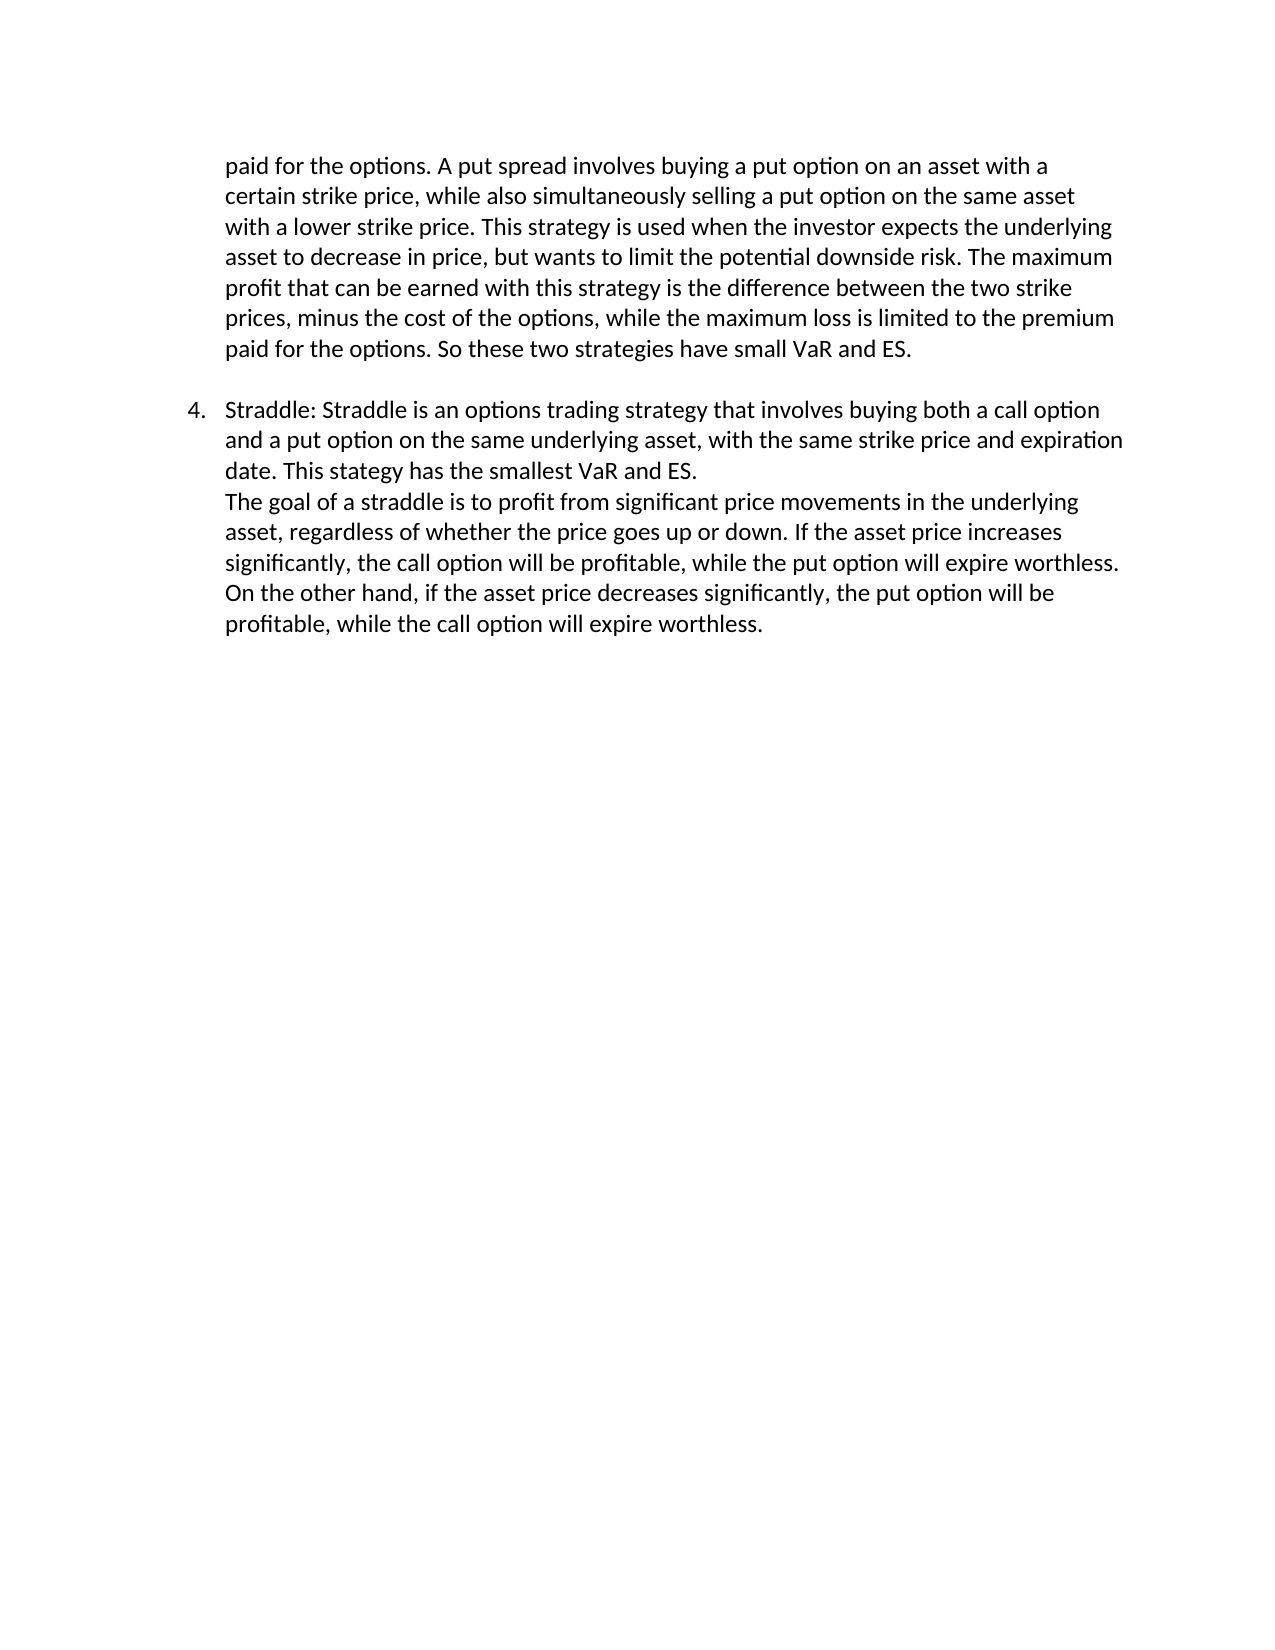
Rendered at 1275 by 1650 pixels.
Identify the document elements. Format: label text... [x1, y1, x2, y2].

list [187, 150, 1125, 364]
list Straddle: Straddle is an options trading strategy that involves buying both a call option and a put option on the same underlying asset, with the same strike price and expiration date. This stategy has the smallest VaR and ES. [187, 394, 1125, 486]
list The goal of a straddle is to profit from significant price movements in the underlying asset, regardless of whether the price goes up or down. If the asset price increases significantly, the call option will be profitable, while the put option will expire worthless. On the other hand, if the asset price decreases significantly, the put option will be profitable, while the call option will expire worthless. [225, 486, 1125, 638]
